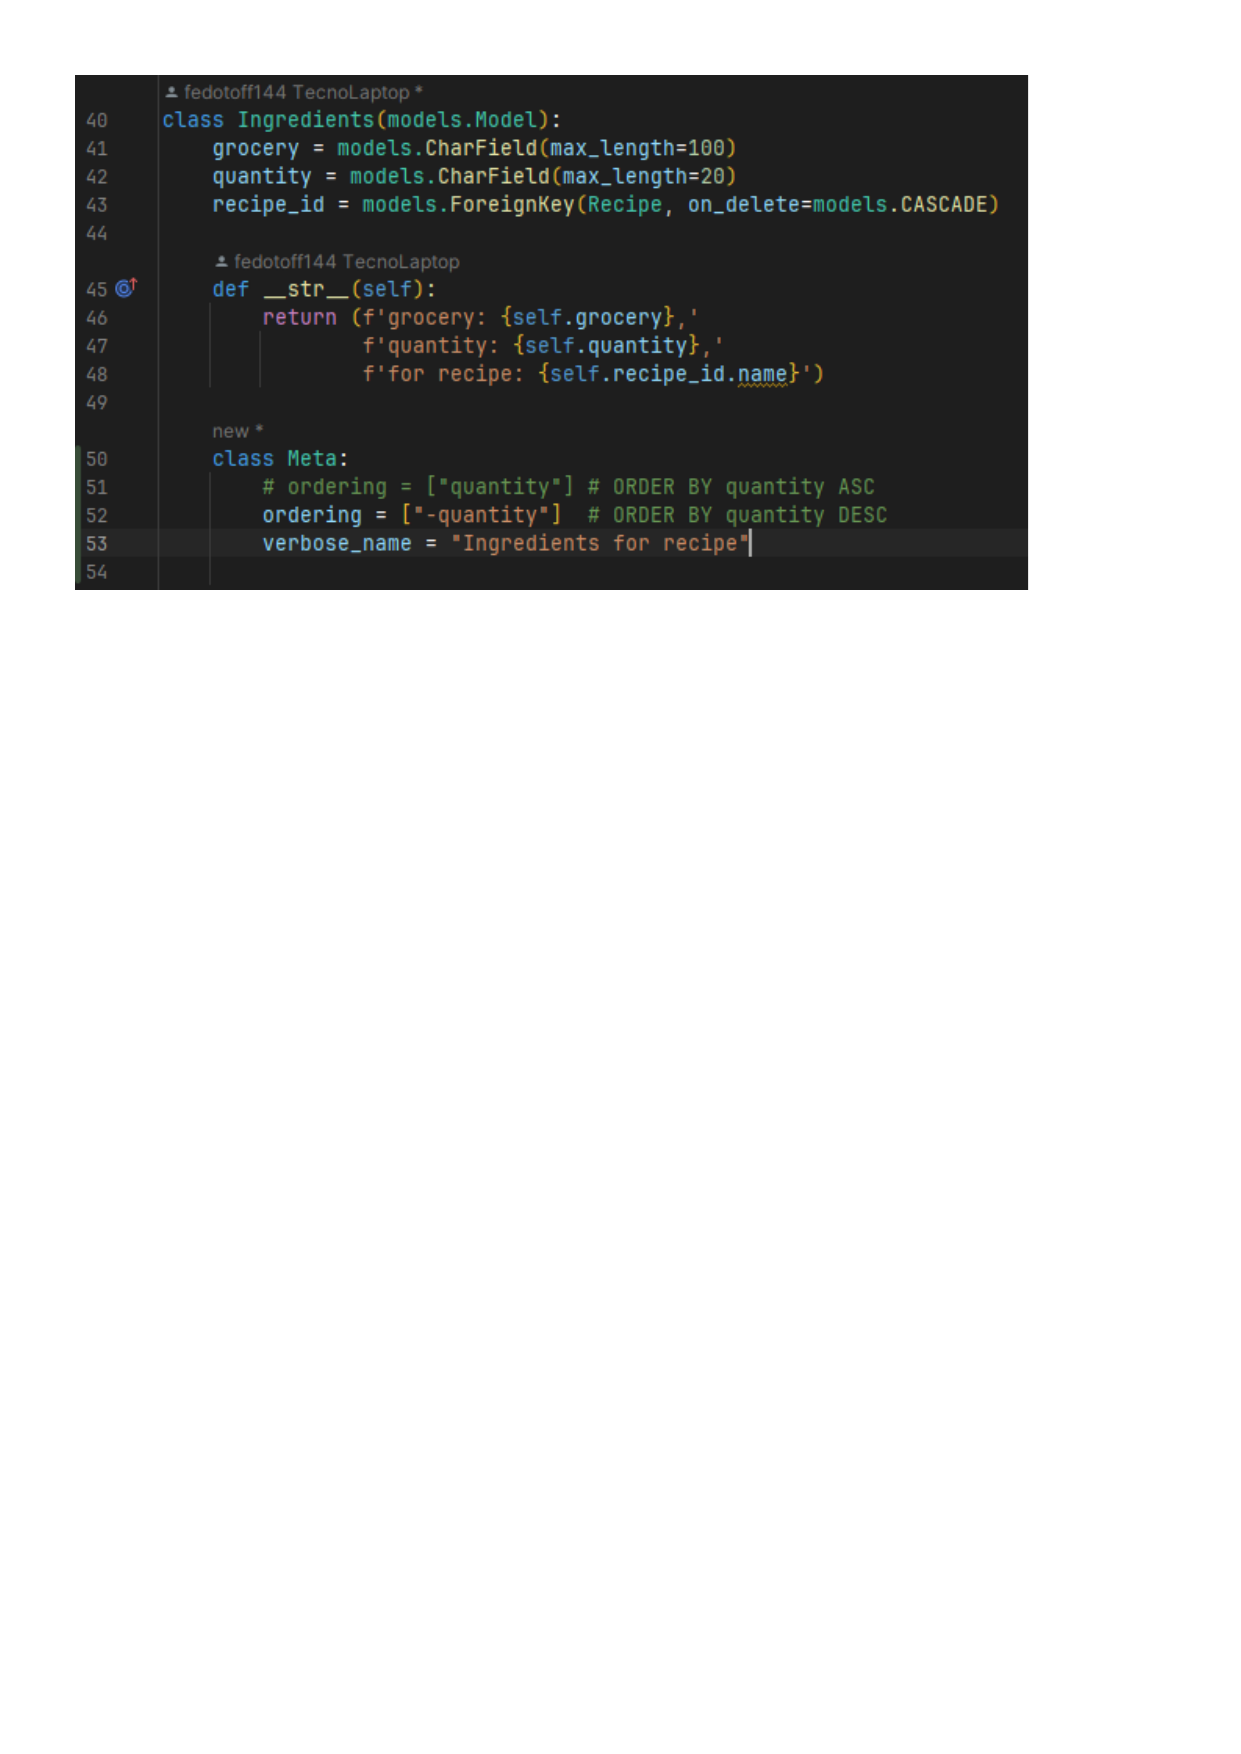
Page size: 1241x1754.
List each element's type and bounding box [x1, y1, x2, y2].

picture [75, 75, 1029, 590]
